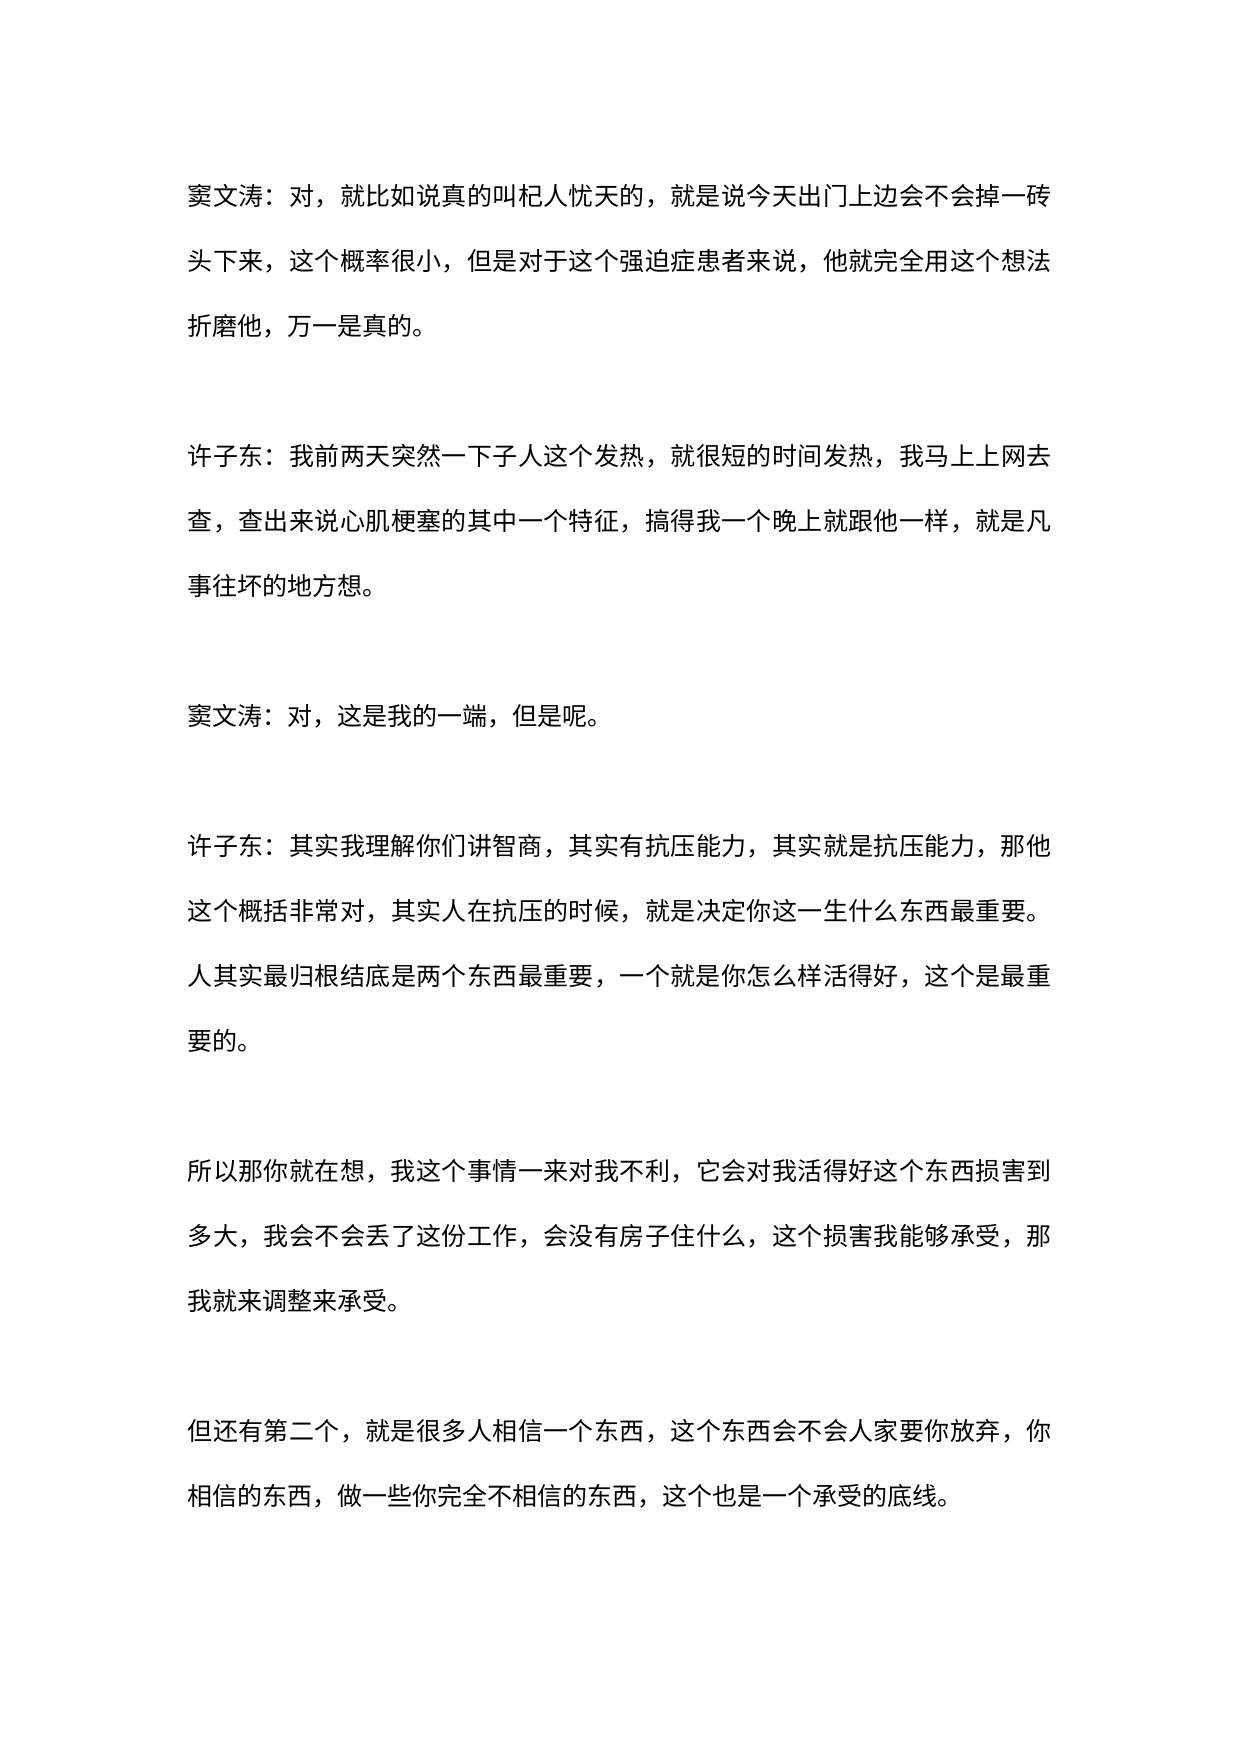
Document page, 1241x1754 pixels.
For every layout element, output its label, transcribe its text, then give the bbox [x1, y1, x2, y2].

text 许子东：其实我理解你们讲智商，其实有抗压能力，其实就是抗压能力，那他这个概括非常对，其实人在抗压的时候，就是决定你这一生什么东西最重要。人其实最归根结底是两个东西最重要，一个就是你怎么样活得好，这个是最重要的。 [187, 812, 1053, 1072]
text 窦文涛：对，这是我的一端，但是呢。 [187, 682, 1053, 747]
text 但还有第二个，就是很多人相信一个东西，这个东西会不会人家要你放弃，你相信的东西，做一些你完全不相信的东西，这个也是一个承受的底线。 [187, 1397, 1053, 1527]
text 所以那你就在想，我这个事情一来对我不利，它会对我活得好这个东西损害到多大，我会不会丢了这份工作，会没有房子住什么，这个损害我能够承受，那我就来调整来承受。 [187, 1137, 1053, 1332]
text 窦文涛：对，就比如说真的叫杞人忧天的，就是说今天出门上边会不会掉一砖头下来，这个概率很小，但是对于这个强迫症患者来说，他就完全用这个想法折磨他，万一是真的。 [187, 162, 1053, 357]
text 许子东：我前两天突然一下子人这个发热，就很短的时间发热，我马上上网去查，查出来说心肌梗塞的其中一个特征，搞得我一个晚上就跟他一样，就是凡事往坏的地方想。 [187, 422, 1053, 617]
